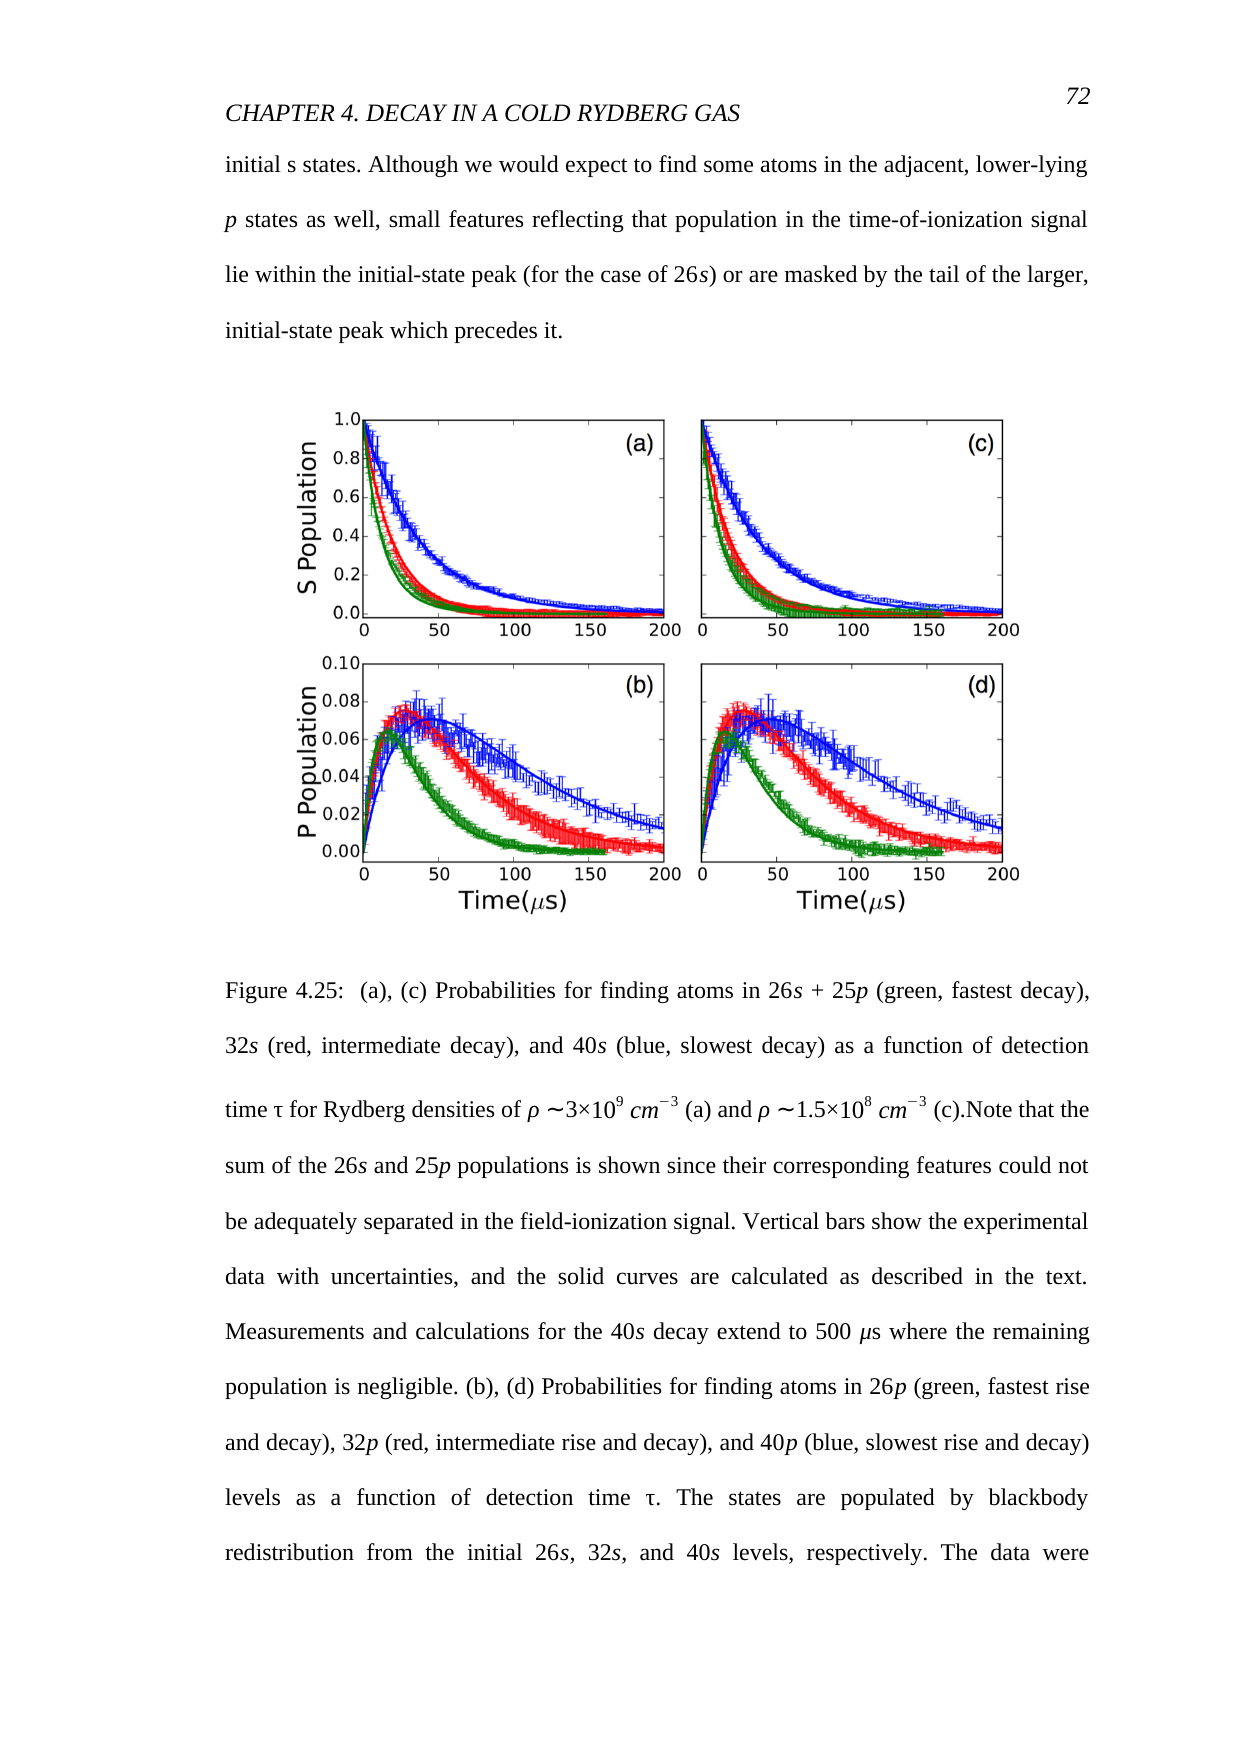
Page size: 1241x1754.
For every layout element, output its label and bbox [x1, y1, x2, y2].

text [225, 976, 1090, 1566]
text [225, 150, 1090, 343]
picture [262, 387, 1044, 932]
